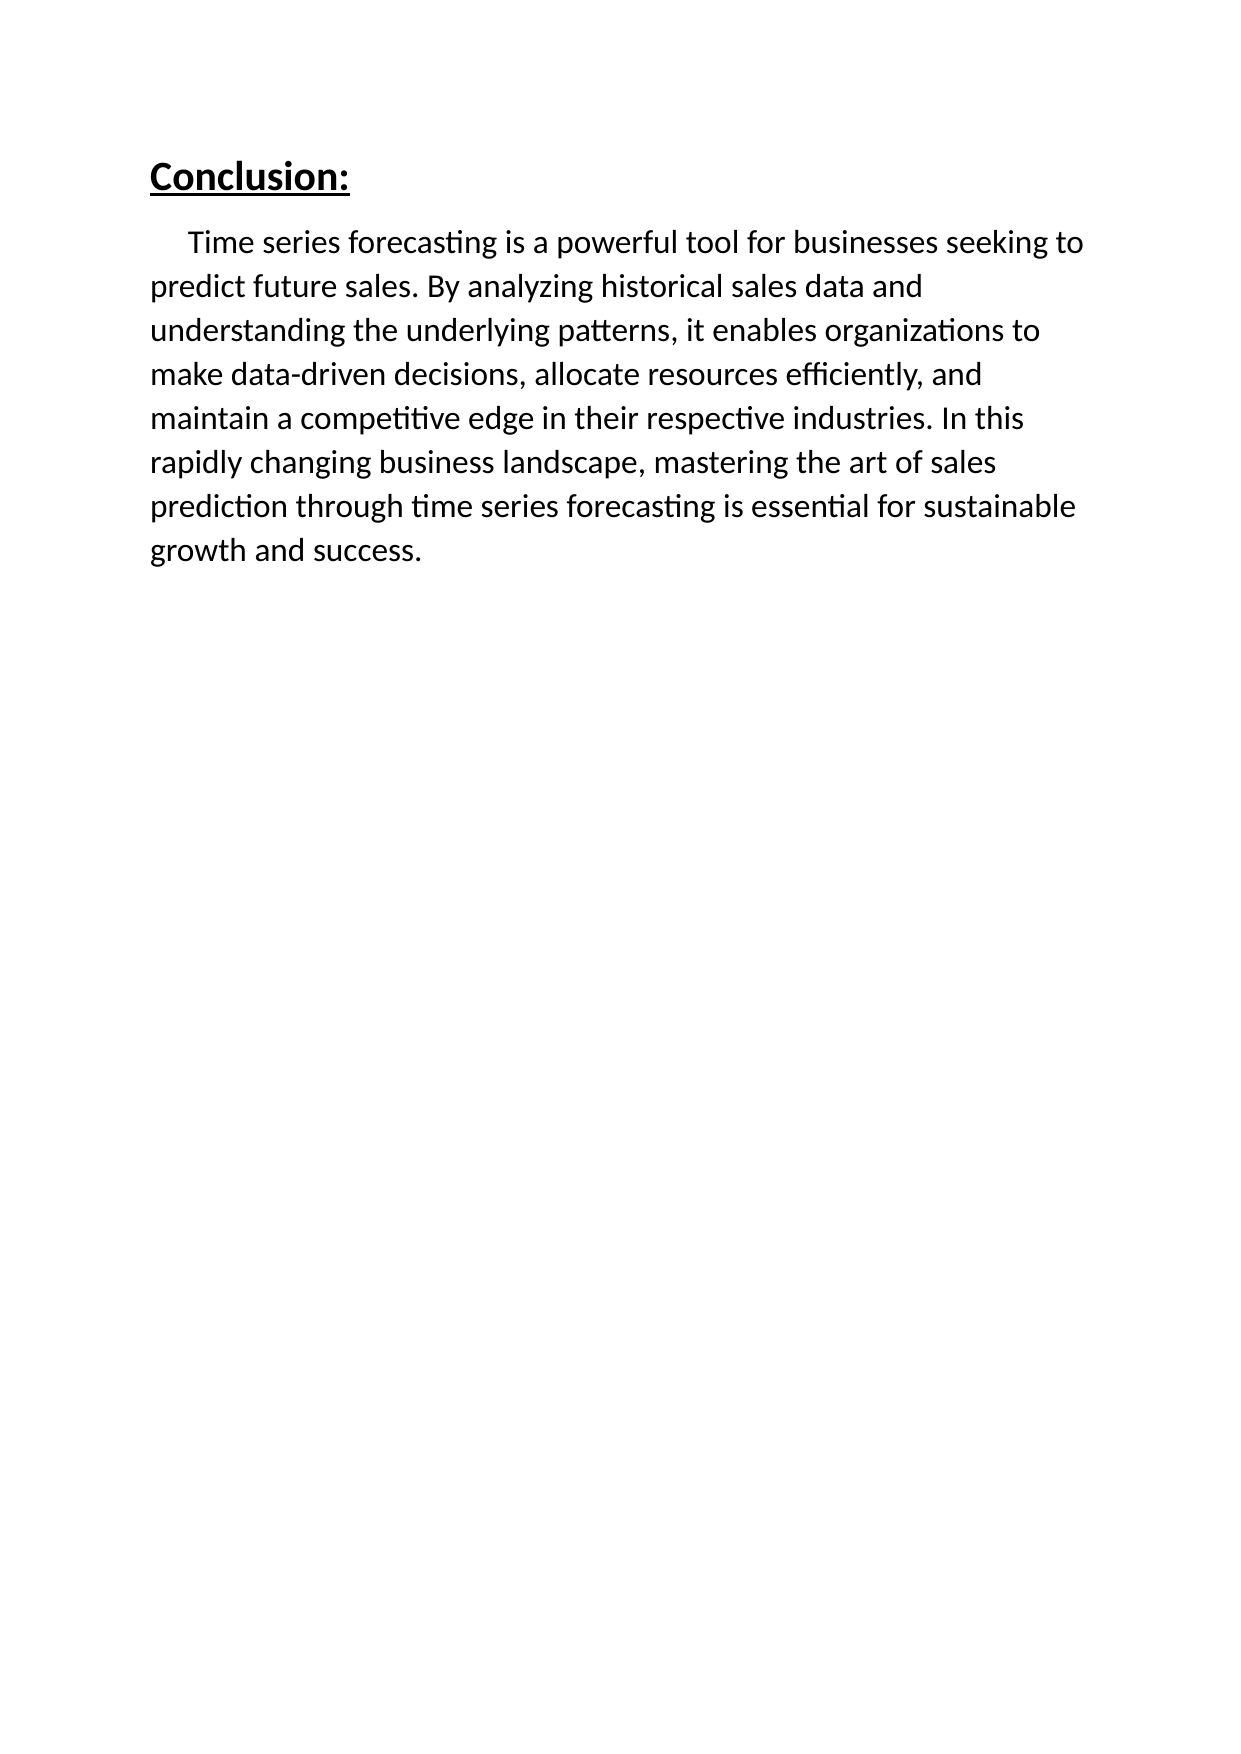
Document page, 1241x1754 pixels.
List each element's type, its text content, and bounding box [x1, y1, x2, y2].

text Time series forecasting is a powerful tool for businesses seeking to predict future sales. By analyzing historical sales data and understanding the underlying patterns, it enables organizations to make data-driven decisions, allocate resources efficiently, and maintain a competitive edge in their respective industries. In this rapidly changing business landscape, mastering the art of sales prediction through time series forecasting is essential for sustainable growth and success. [150, 222, 1090, 570]
text Conclusion: [150, 150, 1090, 201]
